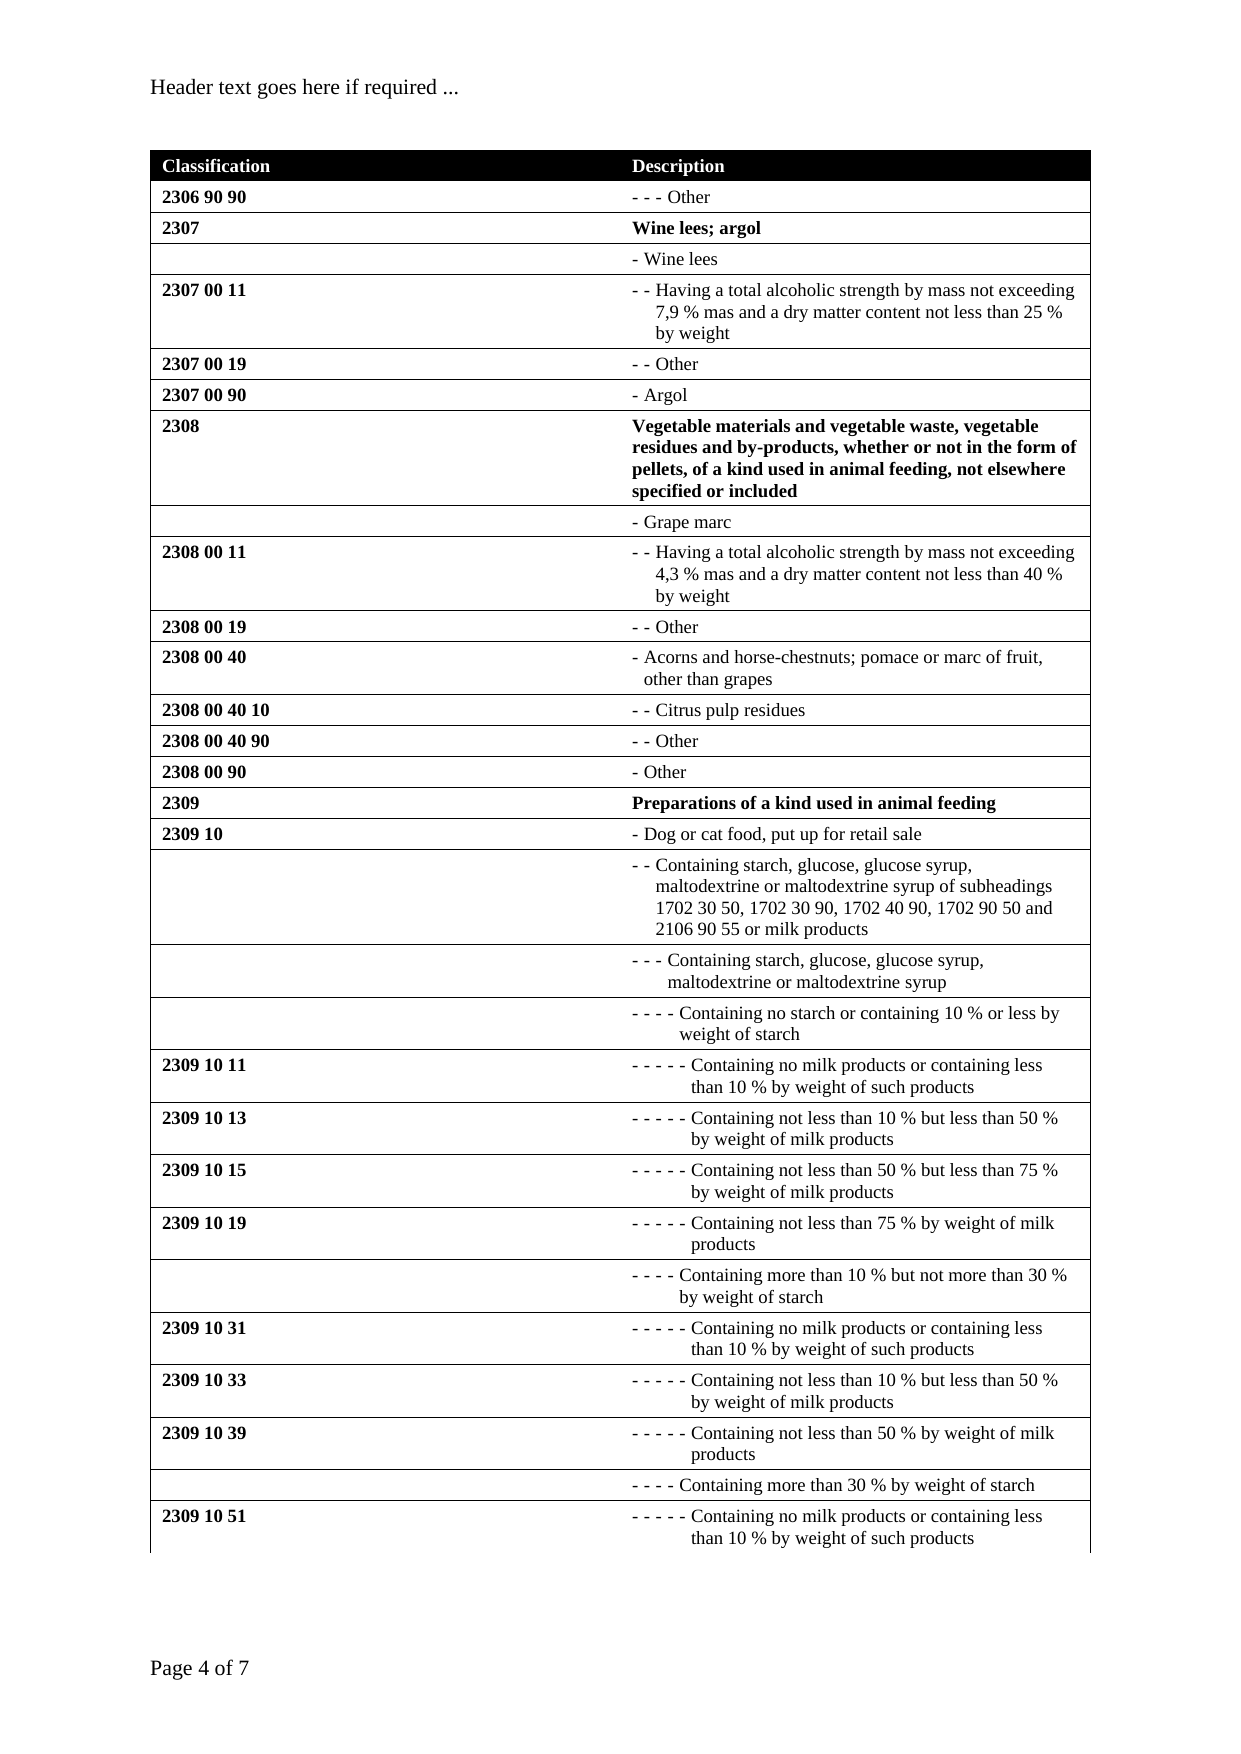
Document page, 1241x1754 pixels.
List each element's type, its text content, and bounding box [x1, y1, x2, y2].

table_cell 2307 00 19 [151, 349, 621, 379]
table_cell 2309 [151, 788, 621, 817]
table_cell 2309 10 39 [151, 1418, 621, 1469]
table_cell 2308 00 11 [151, 537, 621, 610]
table_cell - - - - - Containing no milk products or containing less than 10 % by weight of such products [621, 1313, 1090, 1364]
table_cell - - - - - Containing no milk products or containing less than 10 % by weight of such products [621, 1050, 1090, 1102]
table_cell 2309 10 [151, 819, 621, 848]
table_cell 2309 10 51 [151, 1501, 621, 1552]
table_cell 2308 [151, 411, 621, 505]
table_cell - Wine lees [621, 244, 1090, 274]
table_cell 2309 10 19 [151, 1208, 621, 1259]
table_cell - - Other [621, 726, 1090, 756]
table_cell 2309 10 13 [151, 1103, 621, 1154]
table_cell 2308 00 40 90 [151, 726, 621, 756]
table_cell - - - - Containing more than 30 % by weight of starch [621, 1470, 1090, 1500]
table_cell 2309 10 11 [151, 1050, 621, 1102]
table_cell 2308 00 90 [151, 757, 621, 787]
table_cell [151, 244, 621, 274]
table_cell 2309 10 15 [151, 1155, 621, 1207]
table_cell Wine lees; argol [621, 213, 1090, 243]
table_header Classification [151, 151, 621, 181]
table_cell - - - Other [621, 181, 1090, 212]
table_cell - - - - - Containing not less than 10 % but less than 50 % by weight of milk products [621, 1365, 1090, 1417]
table_cell 2307 00 90 [151, 380, 621, 410]
table_cell - - Containing starch, glucose, glucose syrup, maltodextrine or maltodextrine syrup of subheadings 1702 30 50, 1702 30 90, 1702 40 90, 1702 90 50 and 2106 90 55 or milk products [621, 850, 1090, 944]
table_cell 2309 10 33 [151, 1365, 621, 1417]
table_cell 2308 00 40 10 [151, 695, 621, 725]
table_cell 2306 90 90 [151, 181, 621, 212]
table_cell - Acorns and horse-chestnuts; pomace or marc of fruit, other than grapes [621, 642, 1090, 694]
table_cell - - - - - Containing not less than 50 % but less than 75 % by weight of milk products [621, 1155, 1090, 1207]
table_cell - - - - Containing no starch or containing 10 % or less by weight of starch [621, 998, 1090, 1049]
table_cell [151, 1470, 621, 1500]
table_cell [151, 1260, 621, 1312]
table_cell - - - - - Containing not less than 50 % by weight of milk products [621, 1418, 1090, 1469]
table_cell - - - - Containing more than 10 % but not more than 30 % by weight of starch [621, 1260, 1090, 1312]
table_cell [151, 506, 621, 536]
table_cell - Argol [621, 380, 1090, 410]
table_cell Vegetable materials and vegetable waste, vegetable residues and by-products, whether or not in the form of pellets, of a kind used in animal feeding, not elsewhere specified or included [621, 411, 1090, 505]
table_cell [151, 945, 621, 997]
table_cell 2309 10 31 [151, 1313, 621, 1364]
table_cell 2307 00 11 [151, 275, 621, 348]
table_cell - - Citrus pulp residues [621, 695, 1090, 725]
table_cell [151, 850, 621, 944]
table_cell - Other [621, 757, 1090, 787]
table_cell - - - - - Containing not less than 75 % by weight of milk products [621, 1208, 1090, 1259]
table_cell - - - Containing starch, glucose, glucose syrup, maltodextrine or maltodextrine syrup [621, 945, 1090, 997]
table_cell 2308 00 19 [151, 611, 621, 641]
table_cell - Dog or cat food, put up for retail sale [621, 819, 1090, 848]
table_cell Preparations of a kind used in animal feeding [621, 788, 1090, 817]
table_cell - - Having a total alcoholic strength by mass not exceeding 4,3 % mas and a dry matter content not less than 40 % by weight [621, 537, 1090, 610]
table_cell [151, 998, 621, 1049]
table_cell - - Other [621, 611, 1090, 641]
table_header Description [621, 151, 1090, 181]
table_cell - - Having a total alcoholic strength by mass not exceeding 7,9 % mas and a dry matter content not less than 25 % by weight [621, 275, 1090, 348]
table_cell - - Other [621, 349, 1090, 379]
table_cell - - - - - Containing no milk products or containing less than 10 % by weight of such products [621, 1501, 1090, 1552]
table_cell - Grape marc [621, 506, 1090, 536]
table_cell 2308 00 40 [151, 642, 621, 694]
table_cell 2307 [151, 213, 621, 243]
table_cell - - - - - Containing not less than 10 % but less than 50 % by weight of milk products [621, 1103, 1090, 1154]
